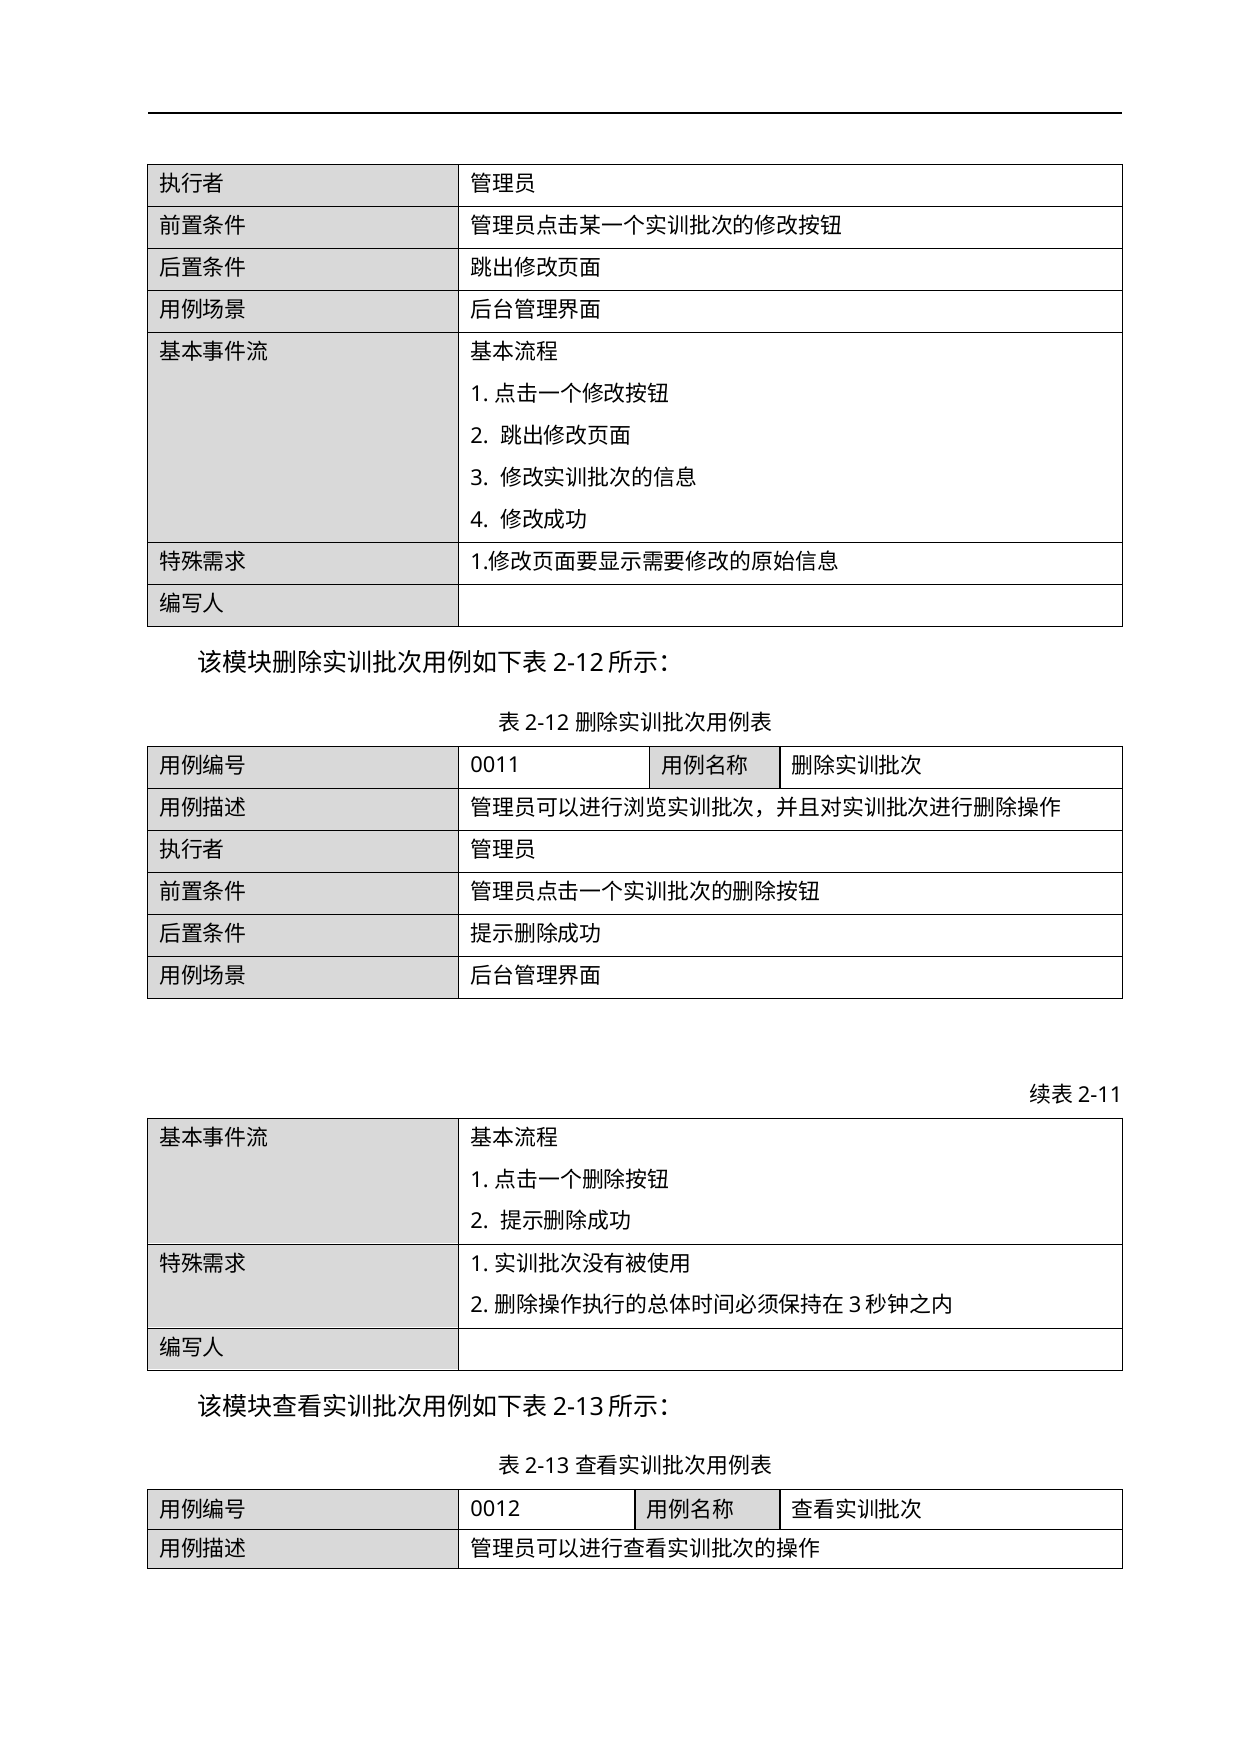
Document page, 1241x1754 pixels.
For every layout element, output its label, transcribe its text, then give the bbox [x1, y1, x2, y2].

table_cell 基本流程 1. 点击一个修改按钮 2. 跳出修改页面 3. 修改实训批次的信息 4. 修改成功 [459, 333, 1122, 542]
table_header 删除实训批次 [781, 747, 1122, 788]
table_cell 跳出修改页面 [459, 249, 1122, 290]
table_cell 特殊需求 [148, 543, 458, 584]
table_header 查看实训批次 [781, 1490, 1122, 1529]
table_cell 基本事件流 [148, 333, 458, 542]
table_cell 管理员点击一个实训批次的删除按钮 [459, 873, 1122, 914]
table_cell 前置条件 [148, 207, 458, 248]
table_cell 执行者 [148, 831, 458, 872]
table_cell 管理员可以进行浏览实训批次，并且对实训批次进行删除操作 [459, 789, 1122, 830]
table_cell 1.修改页面要显示需要修改的原始信息 [459, 543, 1122, 584]
table_header 基本流程 1. 点击一个删除按钮 2. 提示删除成功 [459, 1119, 1122, 1243]
table_cell 管理员 [459, 165, 1122, 206]
table_cell 编写人 [148, 1329, 458, 1369]
table_cell 后台管理界面 [459, 291, 1122, 332]
table_cell 后置条件 [148, 249, 458, 290]
table_cell 用例场景 [148, 291, 458, 332]
table_cell 用例场景 [148, 957, 458, 998]
table_cell [459, 585, 1122, 626]
table_cell 编写人 [148, 585, 458, 626]
table_cell 执行者 [148, 165, 458, 206]
text 该模块删除实训批次用例如下表2-12所示： [148, 627, 1122, 695]
table_header 用例名称 [636, 1490, 779, 1529]
table_cell 提示删除成功 [459, 915, 1122, 956]
table_cell 管理员 [459, 831, 1122, 872]
table_cell 管理员可以进行查看实训批次的操作 [459, 1530, 1122, 1568]
table_cell 用例描述 [148, 789, 458, 830]
table_header 用例名称 [650, 747, 779, 788]
table_cell [459, 1329, 1122, 1369]
table_header 用例编号 [148, 747, 458, 788]
text 该模块查看实训批次用例如下表2-13所示： [148, 1371, 1122, 1438]
table_cell 管理员点击某一个实训批次的修改按钮 [459, 207, 1122, 248]
table_header 用例编号 [148, 1490, 458, 1529]
table_cell 特殊需求 [148, 1245, 458, 1327]
table_header 0012 [459, 1490, 634, 1529]
table_cell 前置条件 [148, 873, 458, 914]
table_header 0011 [459, 747, 649, 788]
table_cell 后台管理界面 [459, 957, 1122, 998]
table_cell 1. 实训批次没有被使用 2. 删除操作执行的总体时间必须保持在3秒钟之内 [459, 1245, 1122, 1327]
table_header 基本事件流 [148, 1119, 458, 1243]
text 表2-12 删除实训批次用例表 [148, 704, 1122, 738]
text 续表2-11 [148, 1076, 1122, 1110]
table_cell 后置条件 [148, 915, 458, 956]
text 表2-13 查看实训批次用例表 [148, 1447, 1122, 1481]
table_cell 用例描述 [148, 1530, 458, 1568]
